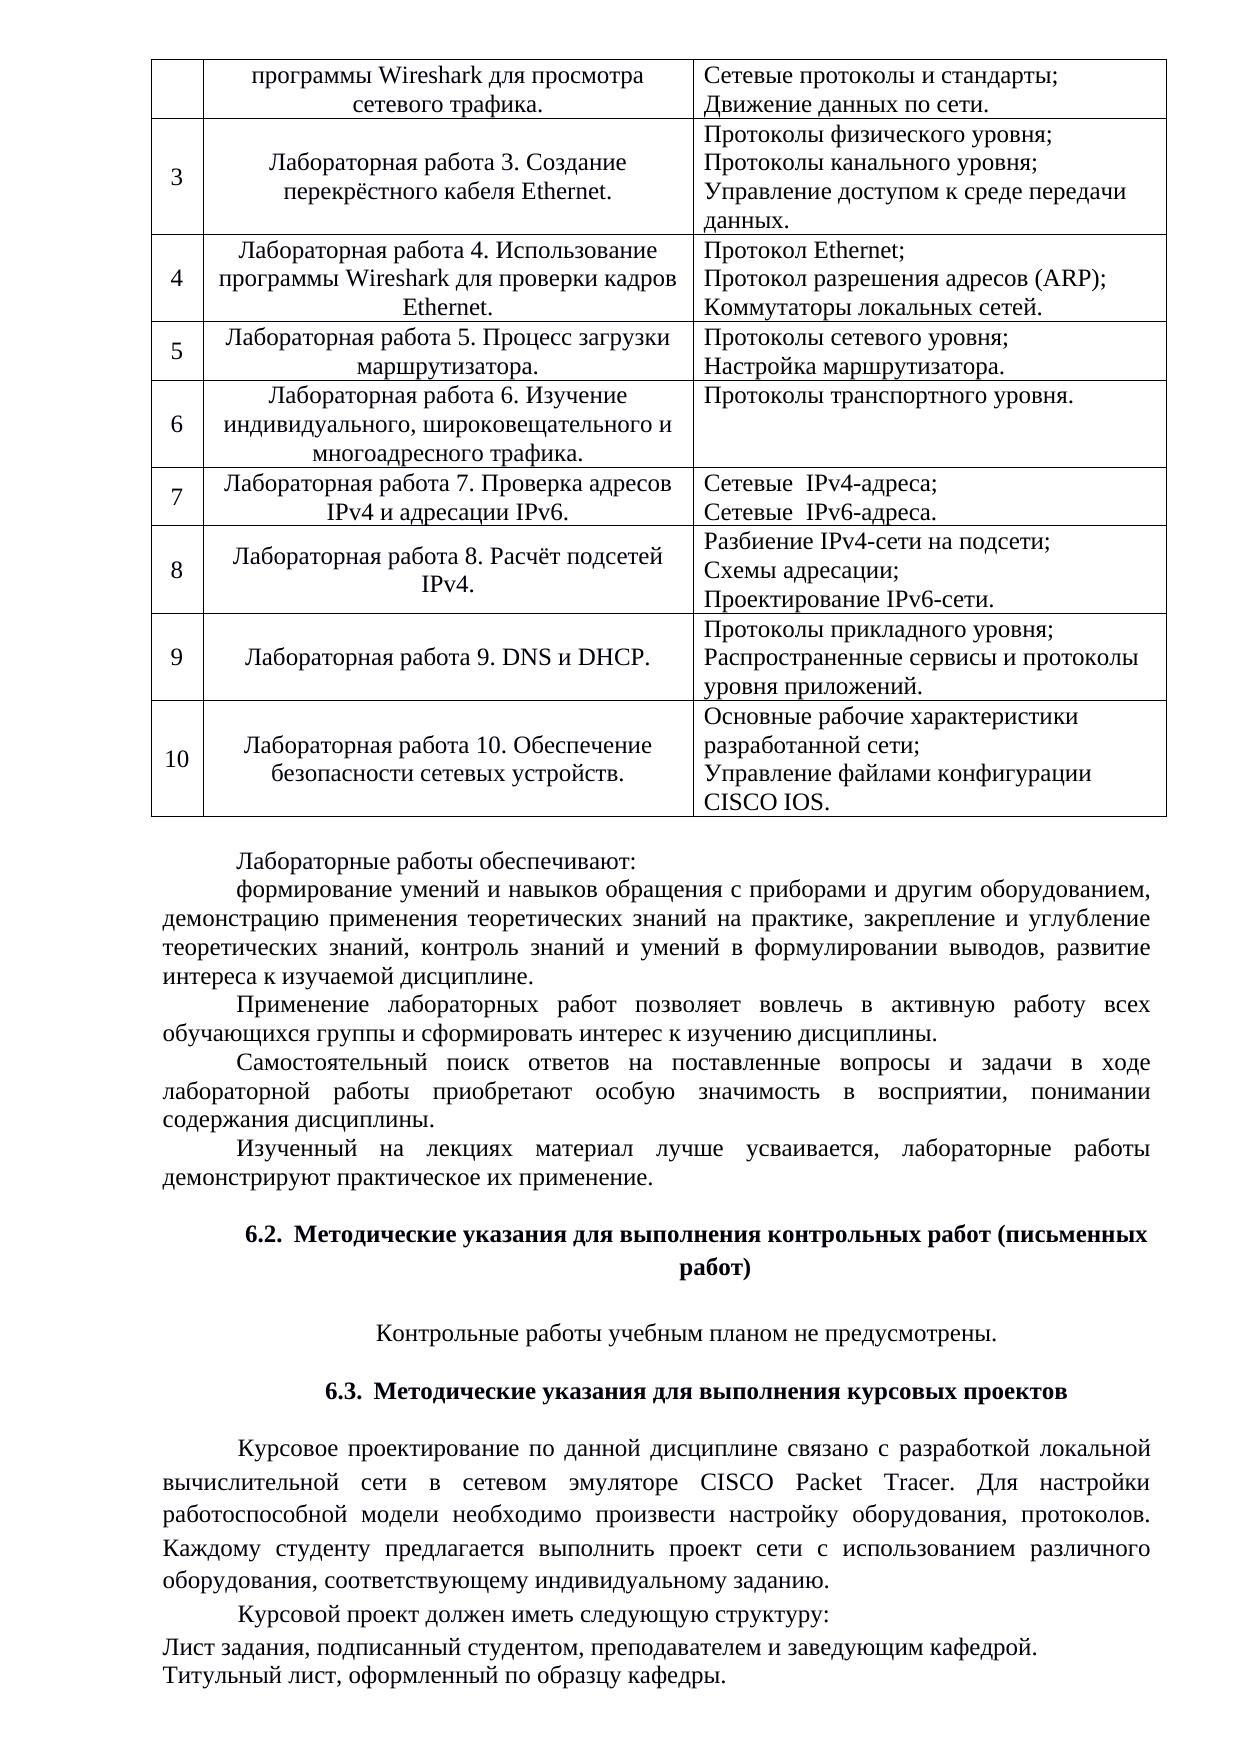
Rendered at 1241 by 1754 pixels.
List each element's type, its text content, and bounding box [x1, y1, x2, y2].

table_cell Лабораторная работа 10. Обеспечение безопасности сетевых устройств. [204, 701, 693, 816]
list Лист задания, подписанный студентом, преподавателем и заведующим кафедрой. [162, 1632, 1152, 1660]
text формирование умений и навыков обращения с приборами и другим оборудованием, демонстрацию применения теоретических знаний на практике, закрепление и углубление теоретических знаний, контроль знаний и умений в формулировании выводов, развитие интереса к изучаемой дисциплине. [162, 874, 1152, 989]
table_cell Лабораторная работа 9. DNS и DHCP. [204, 614, 693, 700]
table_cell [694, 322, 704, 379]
table_cell 8 [152, 526, 203, 613]
table_cell Лабораторная работа 6. Изучение индивидуального, широковещательного и многоадресного трафика. [204, 381, 693, 467]
table_cell 7 [152, 468, 203, 525]
table_cell Лабораторная работа 5. Процесс загрузки маршрутизатора. [204, 322, 693, 379]
table_cell Протоколы транспортного уровня. [694, 381, 1166, 467]
table_cell 9 [152, 614, 203, 700]
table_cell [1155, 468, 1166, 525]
table_cell Лабораторная работа 4. Использование программы Wireshark для проверки кадров Ethernet. [204, 235, 693, 321]
table_cell 3 [152, 119, 203, 234]
list Курсовое проектирование по данной дисциплине связано с разработкой локальной вычислительной сети в сетевом эмуляторе CISCO Packet Tracer. Для настройки работоспособной модели необходимо произвести настройку оборудования, протоколов. Каждому студенту предлагается выполнить проект сети с использованием различного оборудования, соответствующему индивидуальному заданию. [162, 1433, 1152, 1594]
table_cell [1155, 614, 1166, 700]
table_cell 5 [152, 322, 203, 379]
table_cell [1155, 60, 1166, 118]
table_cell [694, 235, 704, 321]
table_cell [204, 60, 693, 118]
table_cell 10 [152, 701, 203, 816]
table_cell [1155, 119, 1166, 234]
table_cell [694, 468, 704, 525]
list Методические указания для выполнения курсовых проектов [241, 1376, 1152, 1405]
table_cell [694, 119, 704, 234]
table_cell Лабораторная работа 3. Создание перекрёстного кабеля Ethernet. [204, 119, 693, 234]
table_cell 2 [152, 60, 203, 118]
text Самостоятельный поиск ответов на поставленные вопросы и задачи в ходе лабораторной работы приобретают особую значимость в восприятии, понимании содержания дисциплины. [162, 1047, 1152, 1133]
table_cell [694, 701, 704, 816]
list Курсовой проект должен иметь следующую структуру: [162, 1599, 1152, 1627]
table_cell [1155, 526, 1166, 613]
text Контрольные работы учебным планом не предусмотрены. [162, 1318, 1152, 1347]
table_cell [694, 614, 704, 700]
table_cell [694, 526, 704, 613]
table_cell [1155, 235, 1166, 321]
text Изученный на лекциях материал лучше усваивается, лабораторные работы демонстрируют практическое их применение. [162, 1133, 1152, 1191]
text Лабораторные работы обеспечивают: [162, 846, 1152, 874]
table_cell Лабораторная работа 7. Проверка адресов IPv4 и адресации IPv6. [204, 468, 693, 525]
list Методические указания для выполнения контрольных работ (письменных работ) [241, 1219, 1152, 1281]
table_cell Лабораторная работа 8. Расчёт подсетей IPv4. [204, 526, 693, 613]
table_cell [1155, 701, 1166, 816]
table_cell 6 [152, 381, 203, 467]
text Применение лабораторных работ позволяет вовлечь в активную работу всех обучающихся группы и сформировать интерес к изучению дисциплины. [162, 989, 1152, 1047]
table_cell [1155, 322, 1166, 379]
table_cell 4 [152, 235, 203, 321]
list Титульный лист, оформленный по образцу кафедры. [162, 1660, 1152, 1689]
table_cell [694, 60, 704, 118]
